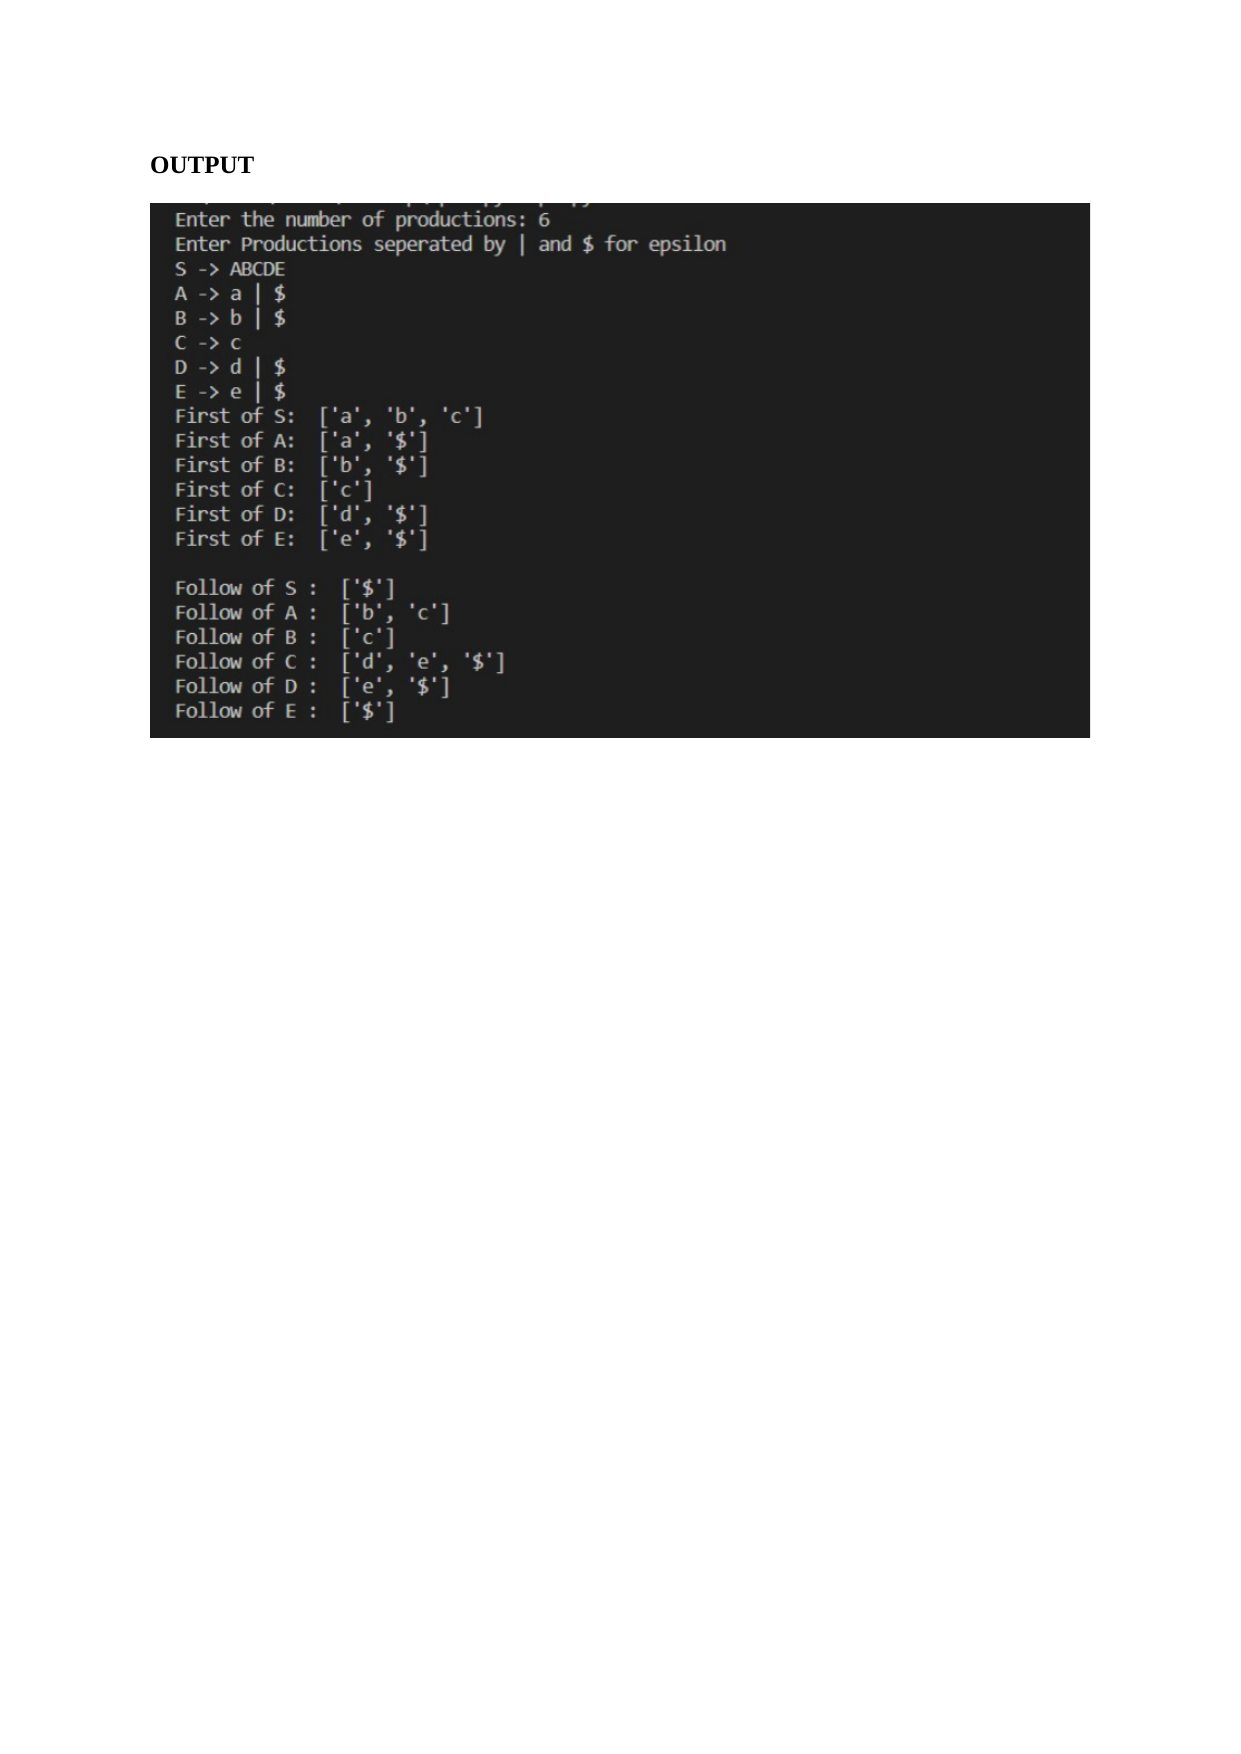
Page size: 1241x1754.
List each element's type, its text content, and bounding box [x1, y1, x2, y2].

text OUTPUT [150, 150, 1090, 179]
picture [150, 203, 1091, 738]
